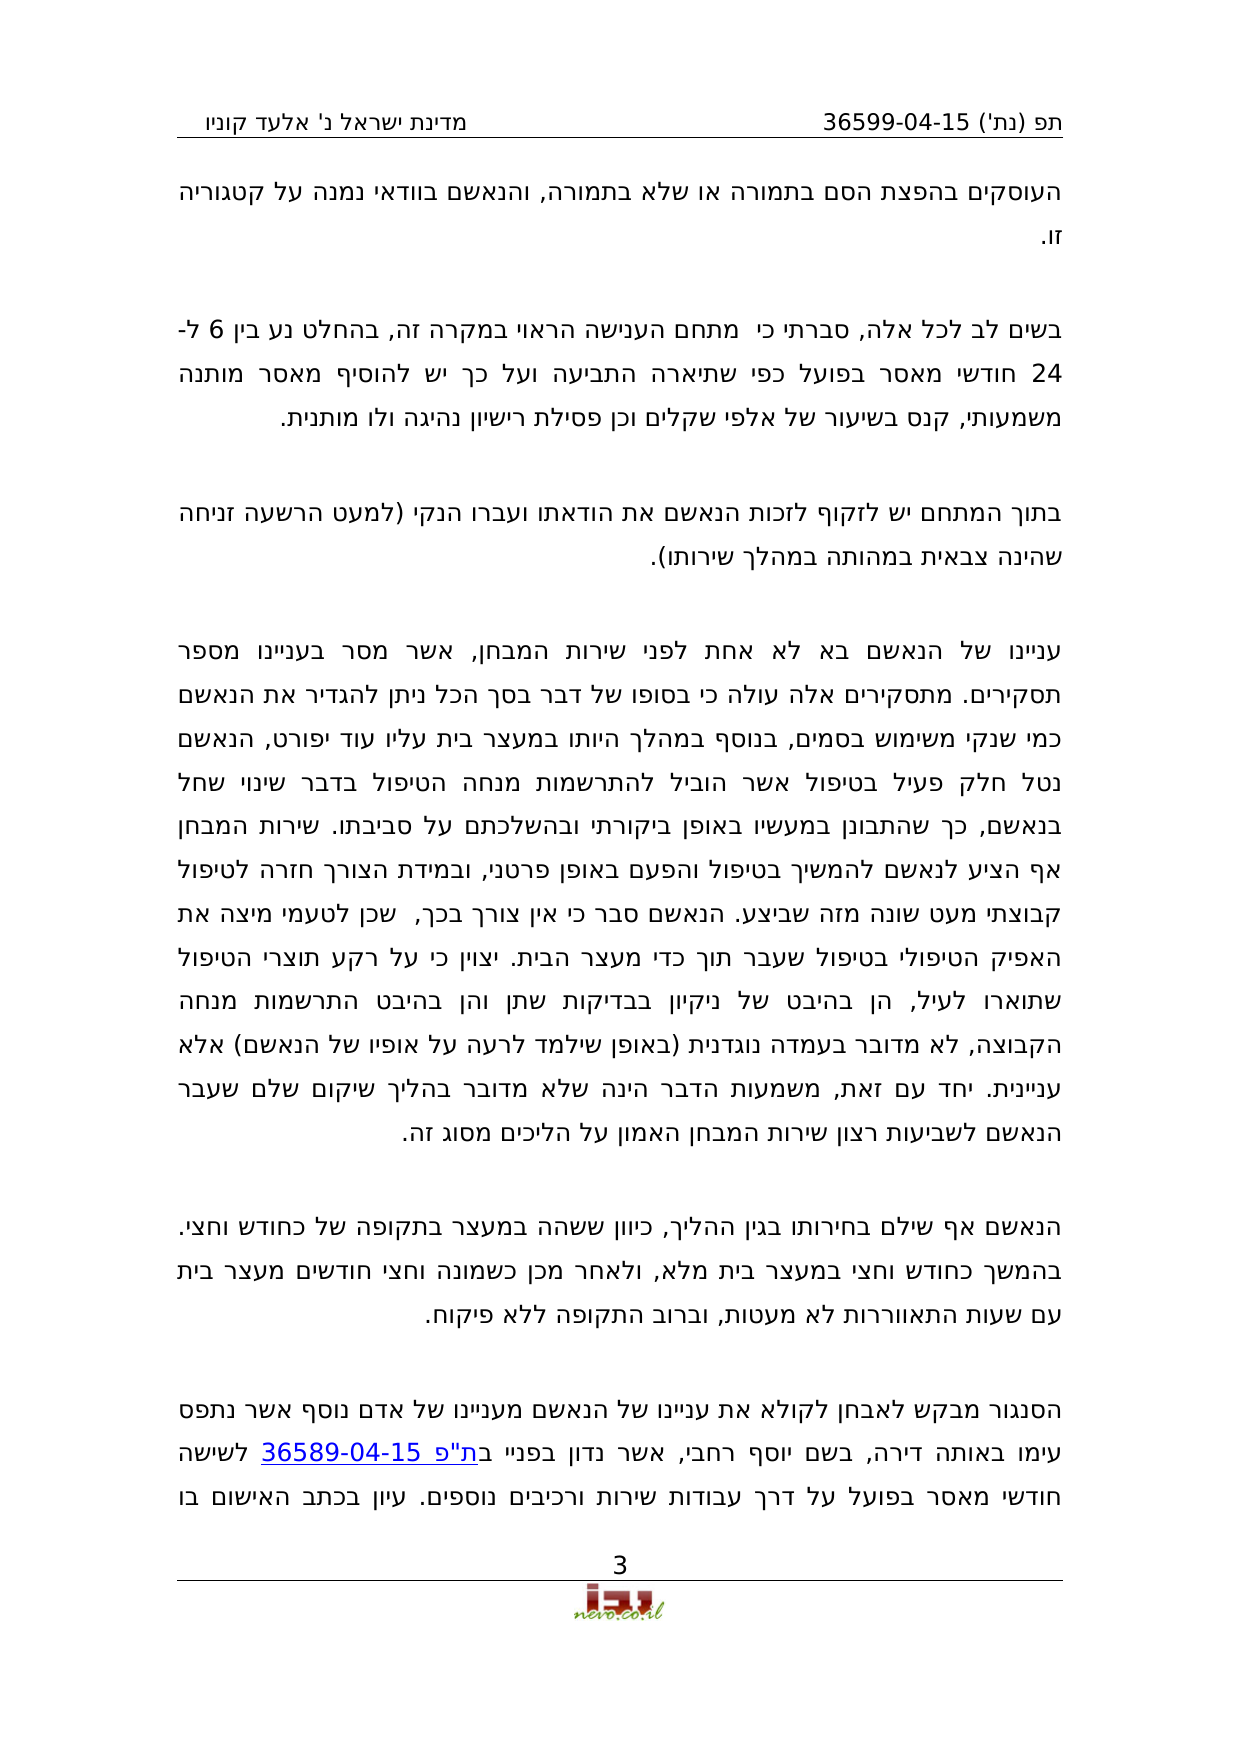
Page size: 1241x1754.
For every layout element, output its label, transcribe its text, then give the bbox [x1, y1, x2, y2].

picture [574, 1583, 666, 1621]
text בתוך המתחם יש לזקוף לזכות הנאשם את הודאתו ועברו הנקי (למעט הרשעה זניחה שהינה צבאית במהותה במהלך שירותו). [177, 498, 1063, 571]
text הנאשם אף שילם בחירותו בגין ההליך, כיוון ששהה במעצר בתקופה של כחודש וחצי. בהמשך כחודש וחצי במעצר בית מלא, ולאחר מכן כשמונה וחצי חודשים מעצר בית עם שעות התאווררות לא מעטות, וברוב התקופה ללא פיקוח. [177, 1213, 1063, 1329]
text בשים לב לכל אלה, סברתי כי מתחם הענישה הראוי במקרה זה, בהחלט נע בין 6 ל- 24 חודשי מאסר בפועל כפי שתיארה התביעה ועל כך יש להוסיף מאסר מותנה משמעותי, קנס בשיעור של אלפי שקלים וכן פסילת רישיון נהיגה ולו מותנית. [177, 316, 1063, 432]
text עניינו של הנאשם בא לא אחת לפני שירות המבחן, אשר מסר בעניינו מספר תסקירים. מתסקירים אלה עולה כי בסופו של דבר בסך הכל ניתן להגדיר את הנאשם כמי שנקי משימוש בסמים, בנוסף במהלך היותו במעצר בית עליו עוד יפורט, הנאשם נטל חלק פעיל בטיפול אשר הוביל להתרשמות מנחה הטיפול בדבר שינוי שחל בנאשם, כך שהתבונן במעשיו באופן ביקורתי ובהשלכתם על סביבתו. שירות המבחן אף הציע לנאשם להמשיך בטיפול והפעם באופן פרטני, ובמידת הצורך חזרה לטיפול קבוצתי מעט שונה מזה שביצע. הנאשם סבר כי אין צורך בכך, שכן לטעמי מיצה את האפיק הטיפולי בטיפול שעבר תוך כדי מעצר הבית. יצוין כי על רקע תוצרי הטיפול שתוארו לעיל, הן בהיבט של ניקיון בבדיקות שתן והן בהיבט התרשמות מנחה הקבוצה, לא מדובר בעמדה נוגדנית (באופן שילמד לרעה על אופיו של הנאשם) אלא עניינית. יחד עם זאת, משמעות הדבר הינה שלא מדובר בהליך שיקום שלם שעבר הנאשם לשביעות רצון שירות המבחן האמון על הליכים מסוג זה. [177, 637, 1063, 1147]
